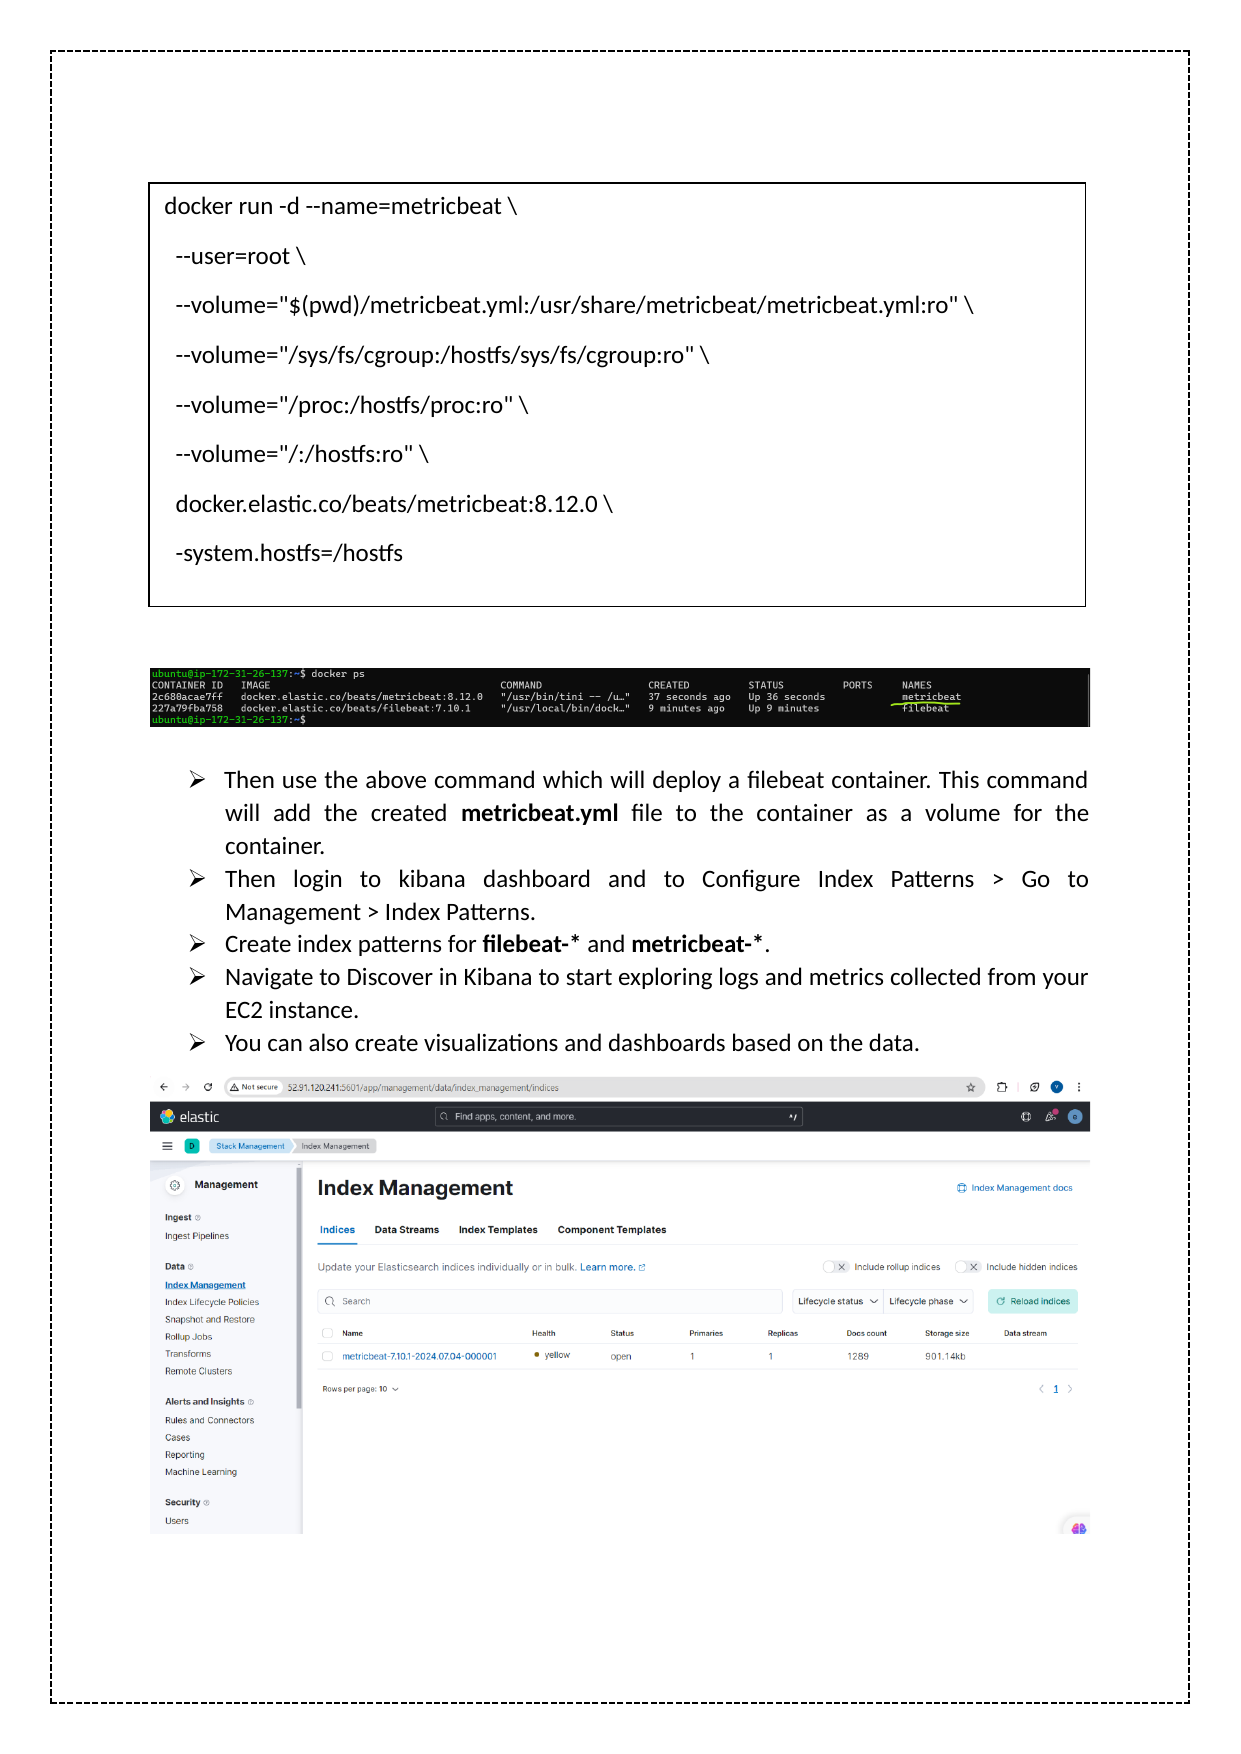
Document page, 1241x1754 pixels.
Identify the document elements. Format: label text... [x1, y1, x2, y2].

picture [150, 668, 1091, 727]
list Then use the above command which will deploy a filebeat container. This command will add the created metricbeat.yml file to the container as a volume for the container. [187, 764, 1090, 860]
list Then login to kibana dashboard and to Configure Index Patterns > Go to Management > Index Patterns. [187, 863, 1090, 926]
list You can also create visualizations and dashboards based on the data. [187, 1027, 1090, 1058]
list Navigate to Discover in Kibana to start exploring logs and metrics collected from your EC2 instance. [187, 961, 1090, 1025]
list Create index patterns for filebeat-* and metricbeat-*. [187, 928, 1090, 959]
picture [150, 1076, 1091, 1534]
